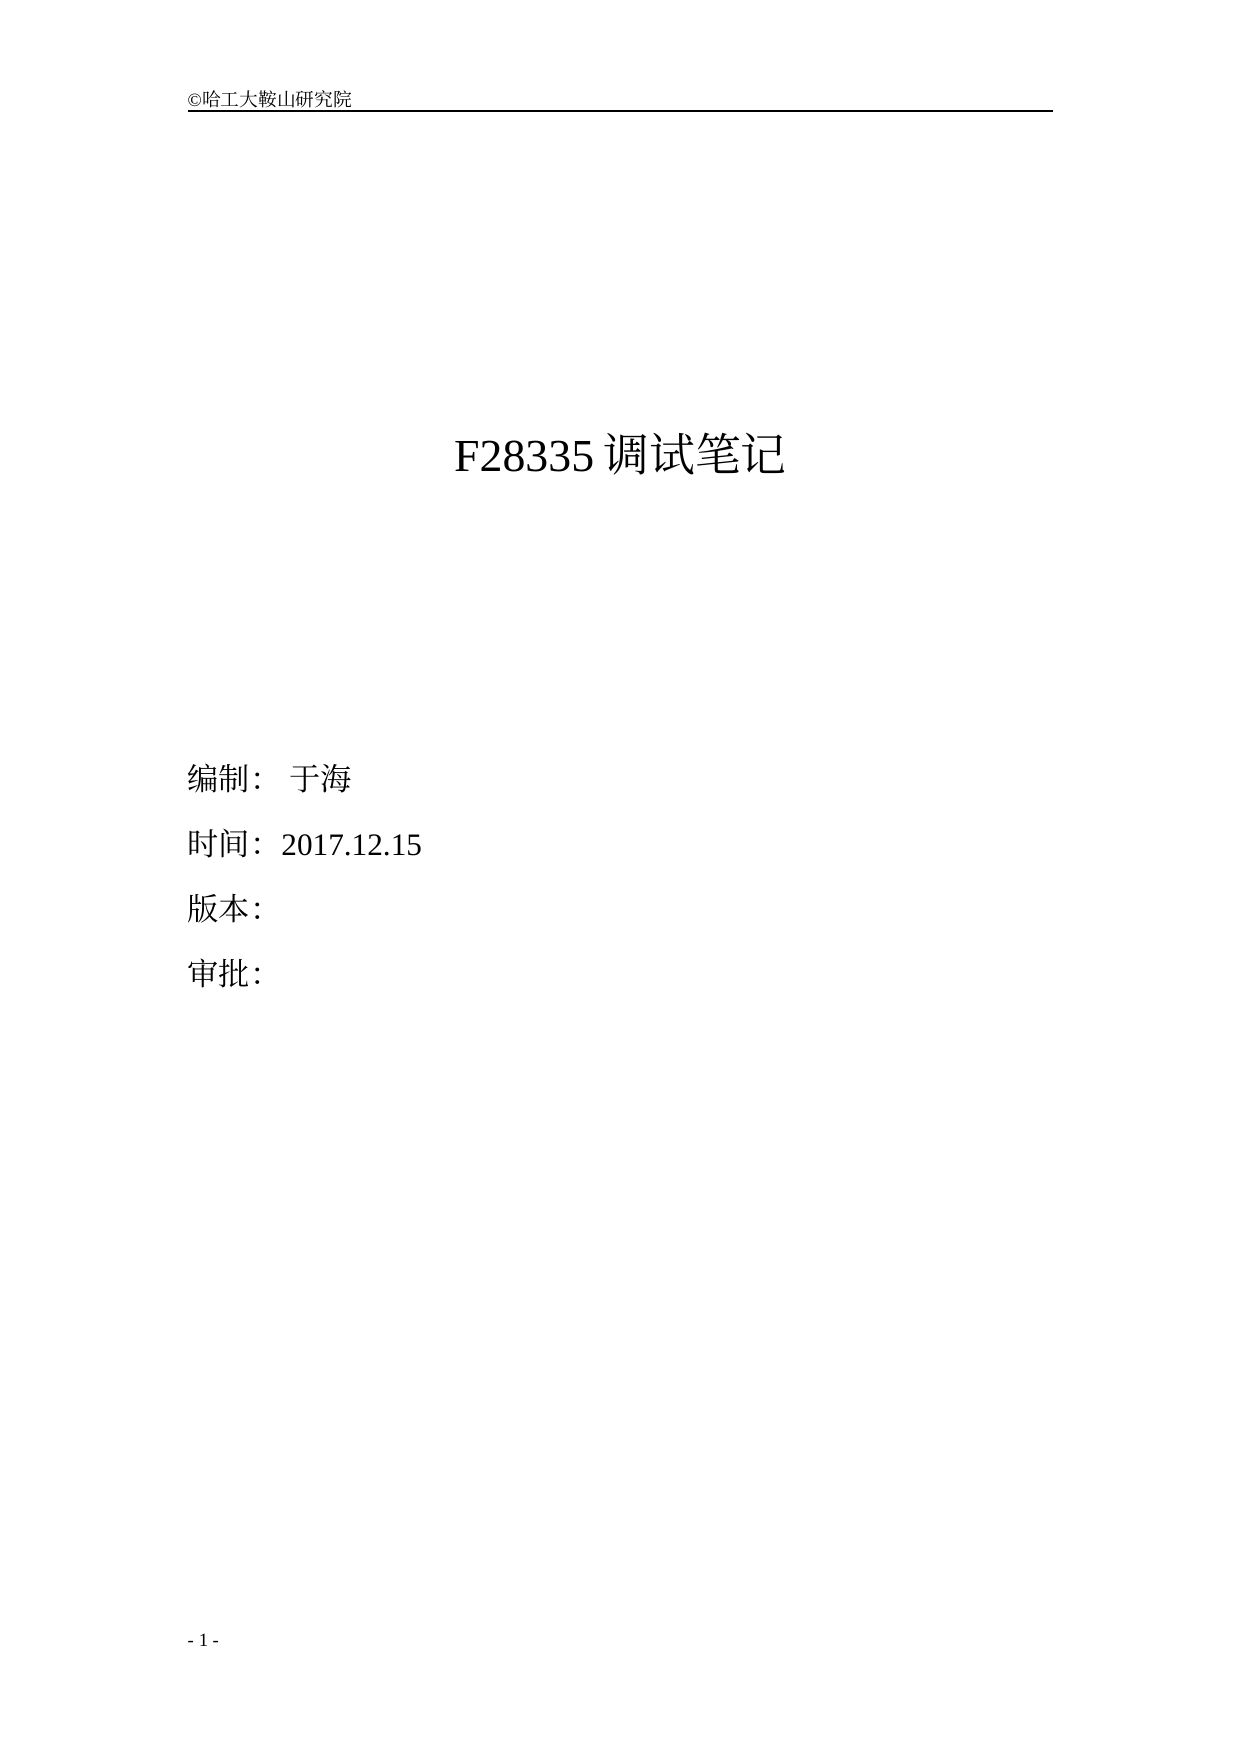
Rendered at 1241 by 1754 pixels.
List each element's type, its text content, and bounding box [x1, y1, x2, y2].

list 审批： [187, 942, 1053, 1007]
list 编制： 于海 [187, 747, 1053, 812]
list 版本： [187, 877, 1053, 942]
list F28335调试笔记 [187, 422, 1053, 487]
list 时间：2017.12.15 [187, 812, 1053, 877]
